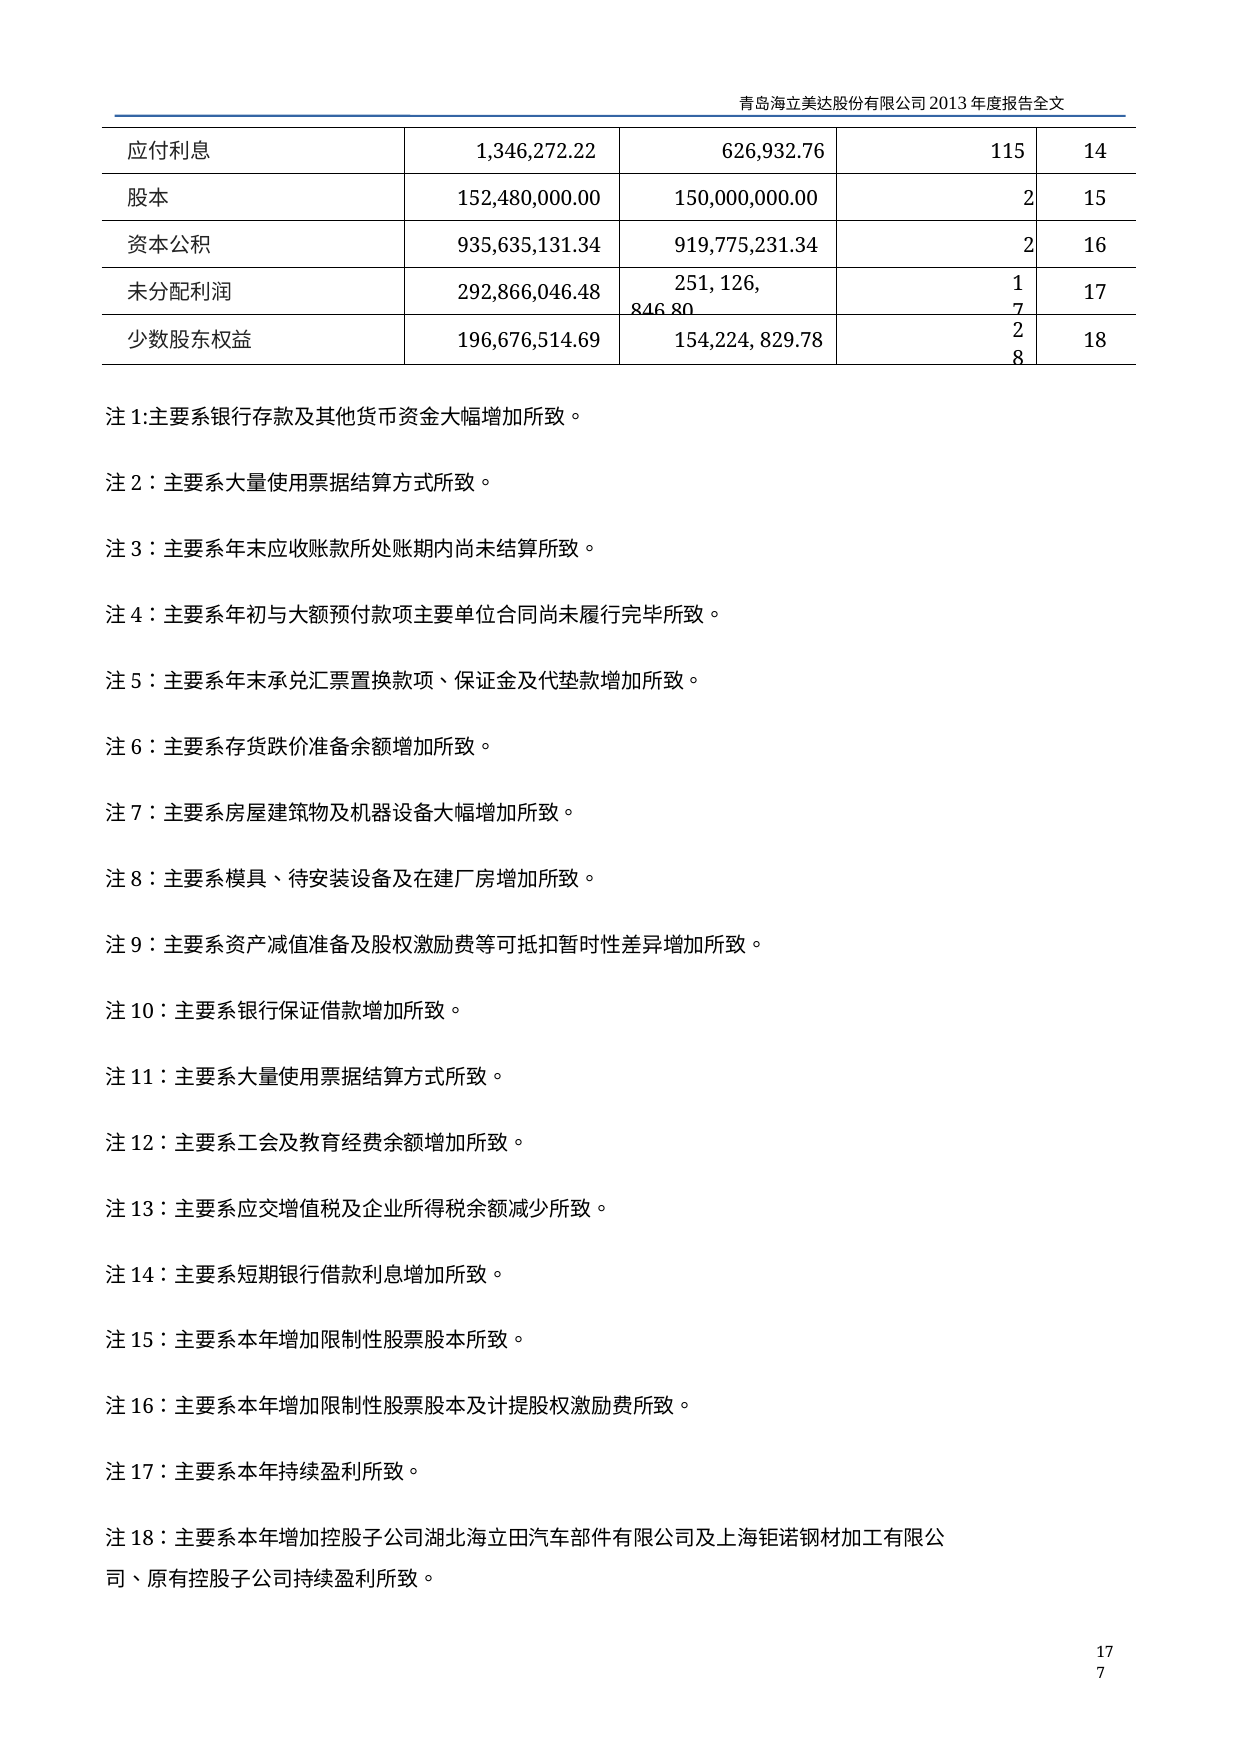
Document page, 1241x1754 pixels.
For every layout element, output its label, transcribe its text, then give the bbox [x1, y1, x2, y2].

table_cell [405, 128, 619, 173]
text 注1:主要系银行存款及其他货币资金大幅增加所致。 [91, 402, 1147, 431]
text 注16：主要系本年增加限制性股票股本及计提股权激励费所致。 [91, 1392, 1147, 1420]
text 注7：主要系房屋建筑物及机器设备大幅增加所致。 [91, 798, 1147, 827]
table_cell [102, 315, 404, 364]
text 注10：主要系银行保证借款增加所致。 [91, 996, 1147, 1024]
text 注15：主要系本年增加限制性股票股本所致。 [91, 1326, 1147, 1354]
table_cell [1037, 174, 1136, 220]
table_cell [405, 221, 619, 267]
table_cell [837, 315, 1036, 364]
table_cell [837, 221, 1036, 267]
text 注8：主要系模具、待安装设备及在建厂房增加所致。 [91, 864, 1147, 892]
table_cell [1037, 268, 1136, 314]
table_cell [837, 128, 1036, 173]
text 注4：主要系年初与大额预付款项主要单位合同尚未履行完毕所致。 [91, 600, 1147, 629]
text 注12：主要系工会及教育经费余额增加所致。 [91, 1128, 1147, 1156]
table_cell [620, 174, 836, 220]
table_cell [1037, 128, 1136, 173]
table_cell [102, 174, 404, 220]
text 注14：主要系短期银行借款利息增加所致。 [91, 1260, 1147, 1288]
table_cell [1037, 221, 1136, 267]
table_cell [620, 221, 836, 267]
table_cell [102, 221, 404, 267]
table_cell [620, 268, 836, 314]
text 注3：主要系年末应收账款所处账期内尚未结算所致。 [91, 534, 1147, 563]
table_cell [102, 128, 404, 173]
text 注9：主要系资产减值准备及股权激励费等可抵扣暂时性差异增加所致。 [91, 930, 1147, 958]
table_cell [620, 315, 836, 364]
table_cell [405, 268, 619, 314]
text 注5：主要系年末承兑汇票置换款项、保证金及代垫款增加所致。 [91, 666, 1147, 695]
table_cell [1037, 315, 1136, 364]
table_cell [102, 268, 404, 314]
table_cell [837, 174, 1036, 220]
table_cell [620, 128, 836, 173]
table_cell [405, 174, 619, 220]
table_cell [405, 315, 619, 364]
text 注11：主要系大量使用票据结算方式所致。 [91, 1062, 1147, 1090]
text 注18：主要系本年增加控股子公司湖北海立田汽车部件有限公司及上海钜诺钢材加工有限公 [91, 1523, 1147, 1552]
text 注13：主要系应交增值税及企业所得税余额减少所致。 [91, 1194, 1147, 1222]
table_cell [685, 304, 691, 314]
text 司、原有控股子公司持续盈利所致。 [91, 1564, 1147, 1593]
text 注6：主要系存货跌价准备余额增加所致。 [91, 732, 1147, 761]
text 注2：主要系大量使用票据结算方式所致。 [91, 468, 1147, 497]
text 注17：主要系本年持续盈利所致。 [91, 1457, 1147, 1486]
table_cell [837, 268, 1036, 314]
